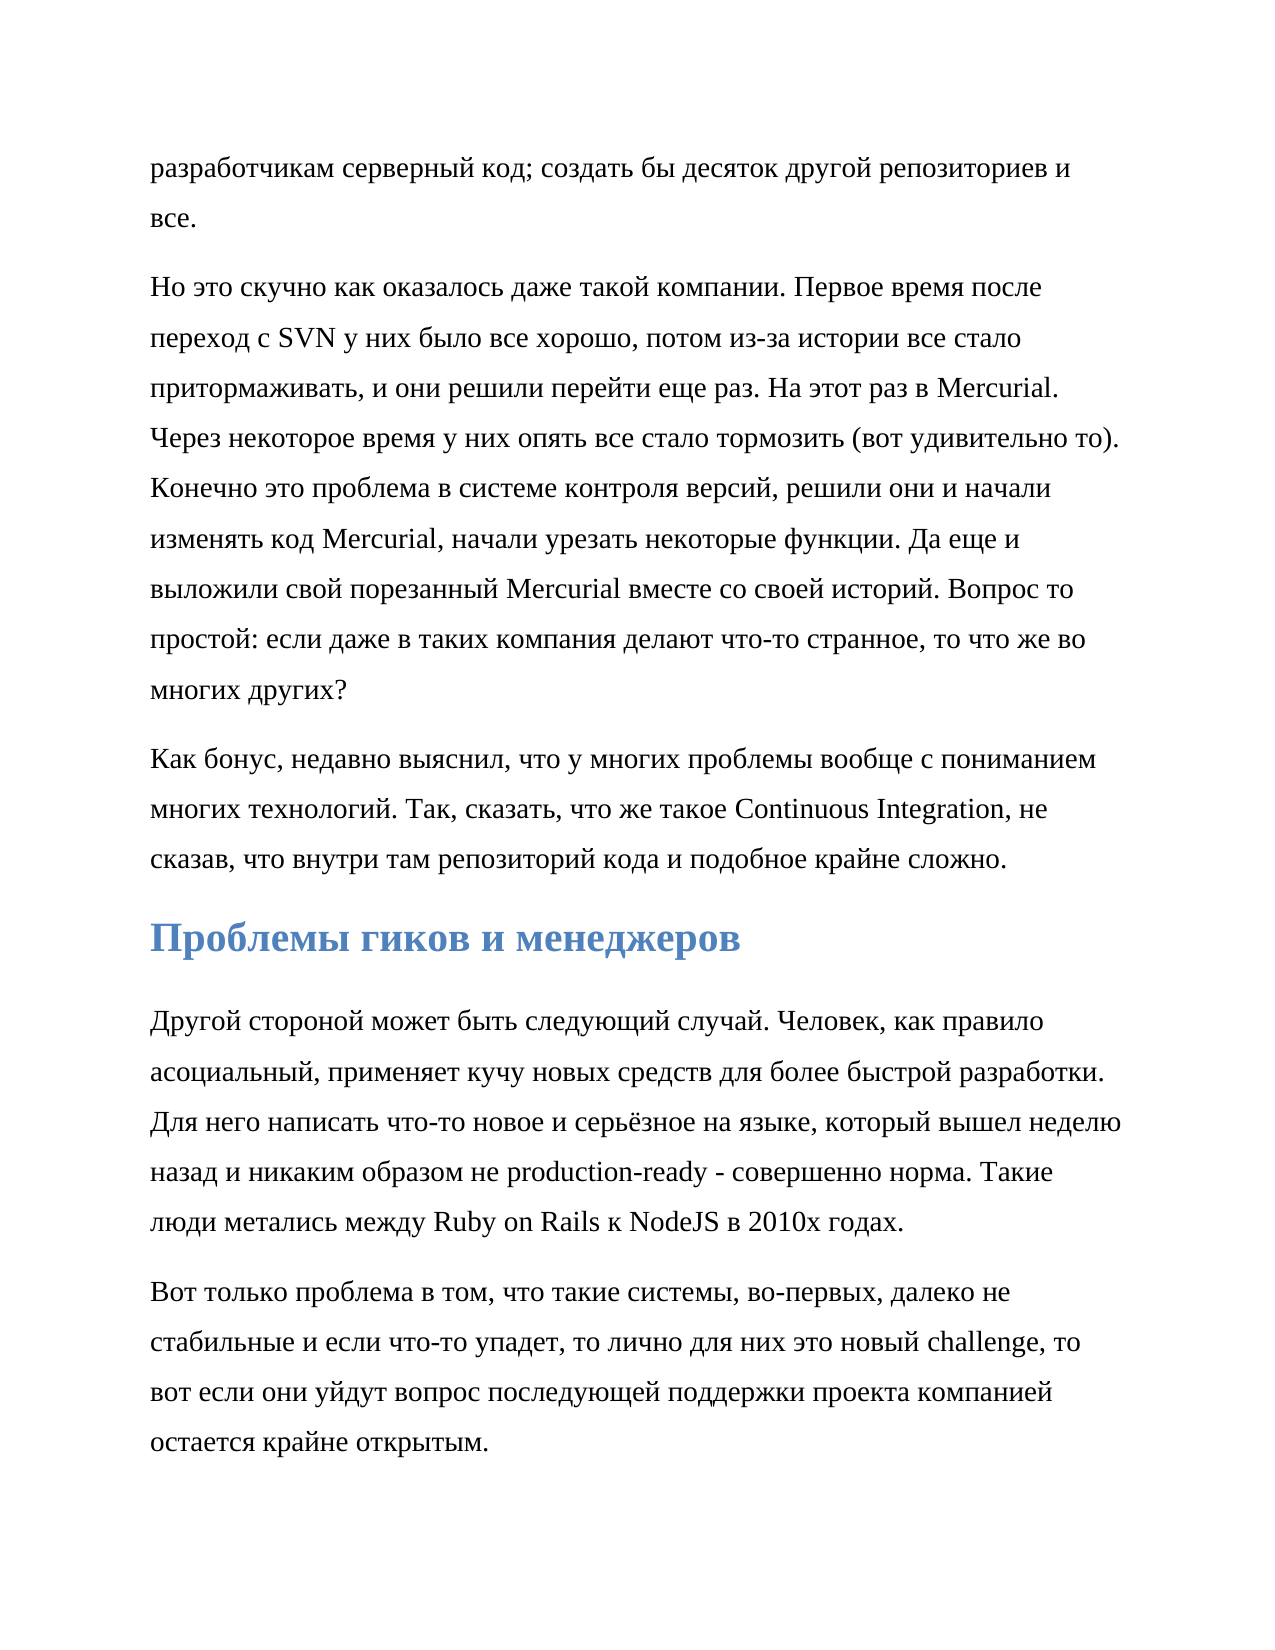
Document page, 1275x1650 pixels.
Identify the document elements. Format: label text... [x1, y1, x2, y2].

text Как бонус, недавно выяснил, что у многих проблемы вообще с пониманием многих технологий. Так, сказать, что же такое Continuous Integration, не сказав, что внутри там репозиторий кода и подобное крайне сложно. [150, 741, 1125, 875]
text Но это скучно как оказалось даже такой компании. Первое время после переход с SVN у них было все хорошо, потом из-за истории все стало притормаживать, и они решили перейти еще раз. На этот раз в Mercurial. Через некоторое время у них опять все стало тормозить (вот удивительно то). Конечно это проблема в системе контроля версий, решили они и начали изменять код Mercurial, начали урезать некоторые функции. Да еще и выложили свой порезанный Mercurial вместе со своей историй. Вопрос то простой: если даже в таких компания делают что-то странное, то что же во многих других? [150, 269, 1125, 705]
text Другой стороной может быть следующий случай. Человек, как правило асоциальный, применяет кучу новых средств для более быстрой разработки. Для него написать что-то новое и серьёзное на языке, который вышел неделю назад и никаким образом не production-ready - совершенно норма. Такие люди метались между Ruby on Rails к NodeJS в 2010х годах. [150, 1003, 1125, 1238]
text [150, 150, 1125, 234]
subtitle Проблемы гиков и менеджеров [150, 913, 1125, 961]
text Вот только проблема в том, что такие системы, во-первых, далеко не стабильные и если что-то упадет, то лично для них это новый challenge, то вот если они уйдут вопрос последующей поддержки проекта компанией остается крайне открытым. [150, 1274, 1125, 1458]
